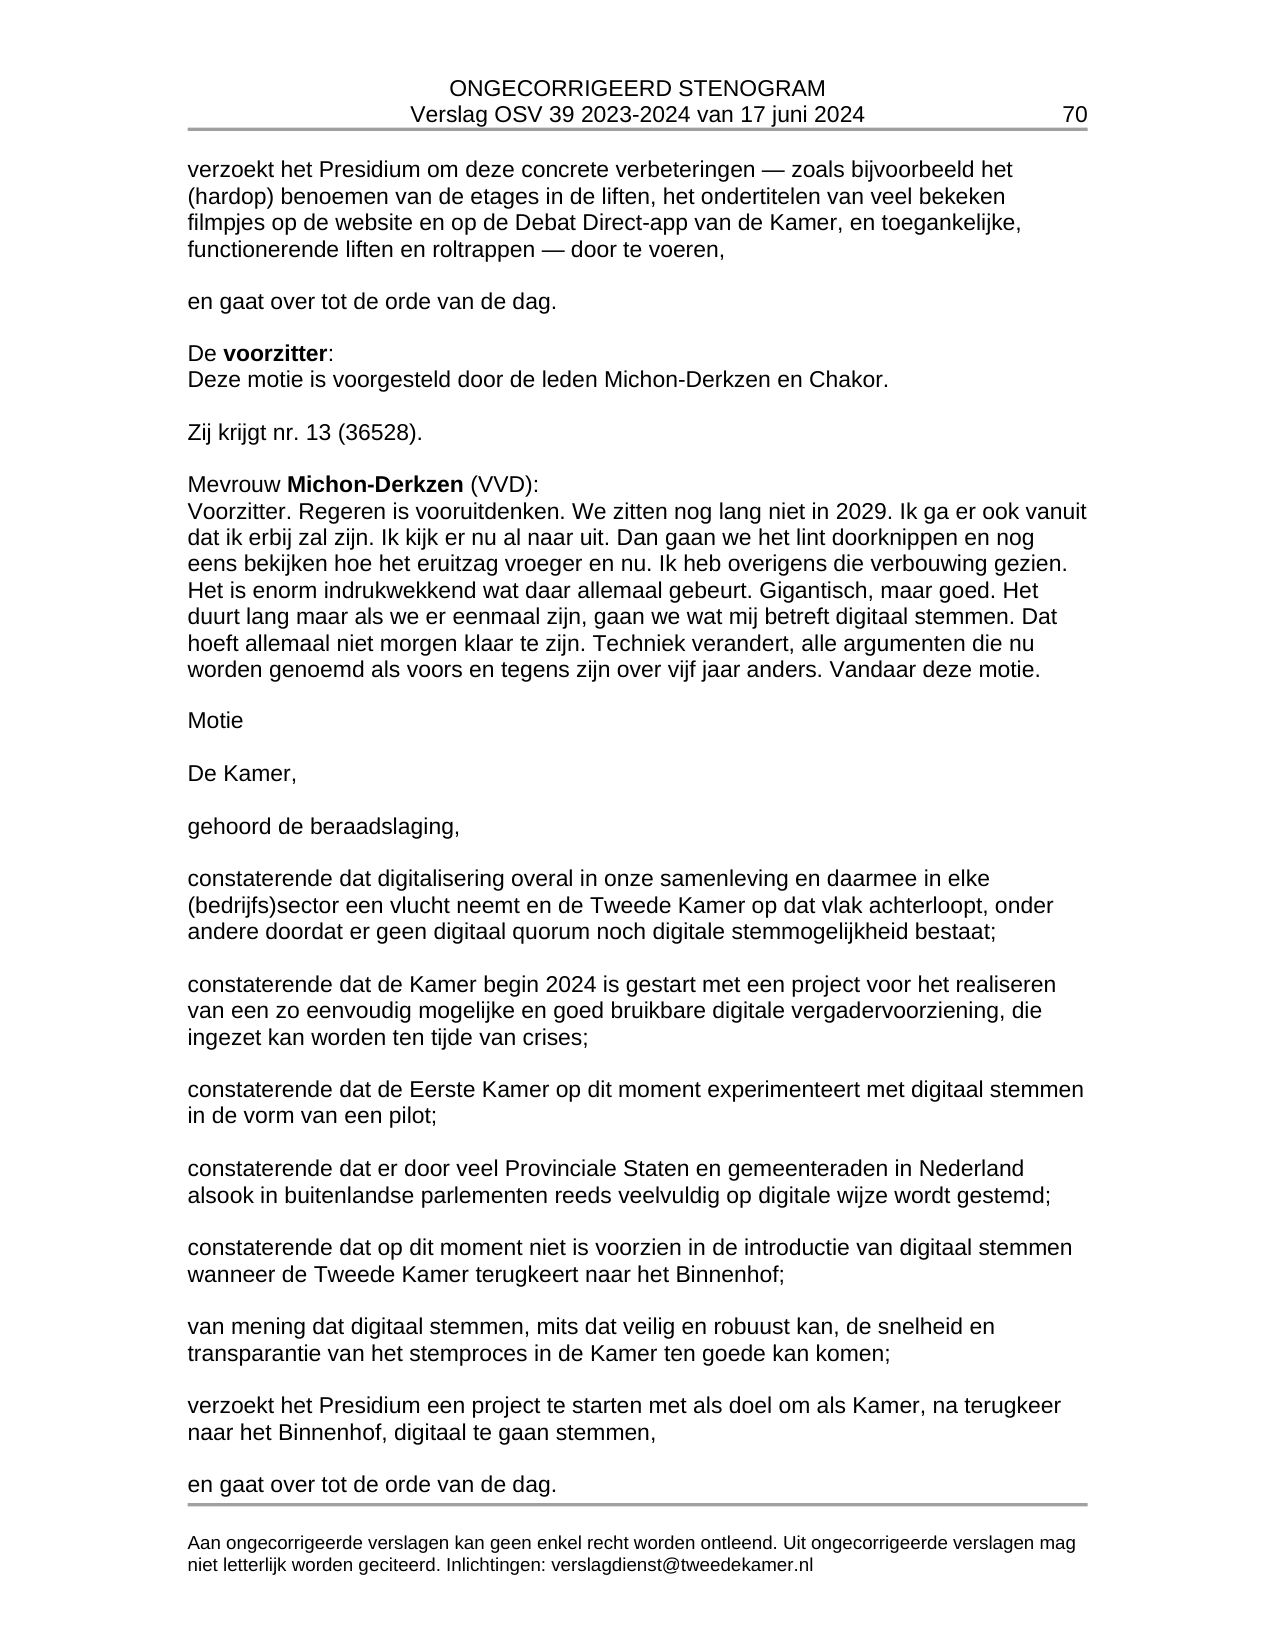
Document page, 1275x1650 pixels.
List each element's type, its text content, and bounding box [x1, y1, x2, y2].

text De voorzitter: Deze motie is voorgesteld door de leden Michon-Derkzen en Chakor. Zij krijgt nr. 13 (36528). Mevrouw Michon-Derkzen (VVD): Voorzitter. Regeren is vooruitdenken. We zitten nog lang niet in 2029. Ik ga er ook vanuit dat ik erbij zal zijn. Ik kijk er nu al naar uit. Dan gaan we het lint doorknippen en nog eens bekijken hoe het eruitzag vroeger en nu. Ik heb overigens die verbouwing gezien. Het is enorm indrukwekkend wat daar allemaal gebeurt. Gigantisch, maar goed. Het duurt lang maar als we er eenmaal zijn, gaan we wat mij betreft digitaal stemmen. Dat hoeft allemaal niet morgen klaar te zijn. Techniek verandert, alle argumenten die nu worden genoemd als voors en tegens zijn over vijf jaar anders. Vandaar deze motie. [187, 339, 1087, 682]
text Motie De Kamer, gehoord de beraadslaging, constaterende dat digitalisering overal in onze samenleving en daarmee in elke (bedrijfs)sector een vlucht neemt en de Tweede Kamer op dat vlak achterloopt, onder andere doordat er geen digitaal quorum noch digitale stemmogelijkheid bestaat; constaterende dat de Kamer begin 2024 is gestart met een project voor het realiseren van een zo eenvoudig mogelijke en goed bruikbare digitale vergadervoorziening, die ingezet kan worden ten tijde van crises; constaterende dat de Eerste Kamer op dit moment experimenteert met digitaal stemmen in de vorm van een pilot; constaterende dat er door veel Provinciale Staten en gemeenteraden in Nederland alsook in buitenlandse parlementen reeds veelvuldig op digitale wijze wordt gestemd; constaterende dat op dit moment niet is voorzien in de introductie van digitaal stemmen wanneer de Tweede Kamer terugkeert naar het Binnenhof; van mening dat digitaal stemmen, mits dat veilig en robuust kan, de snelheid en transparantie van het stemproces in de Kamer ten goede kan komen; verzoekt het Presidium een project te starten met als doel om als Kamer, na terugkeer naar het Binnenhof, digitaal te gaan stemmen, en gaat over tot de orde van de dag. [187, 707, 1087, 1498]
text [187, 156, 1087, 314]
